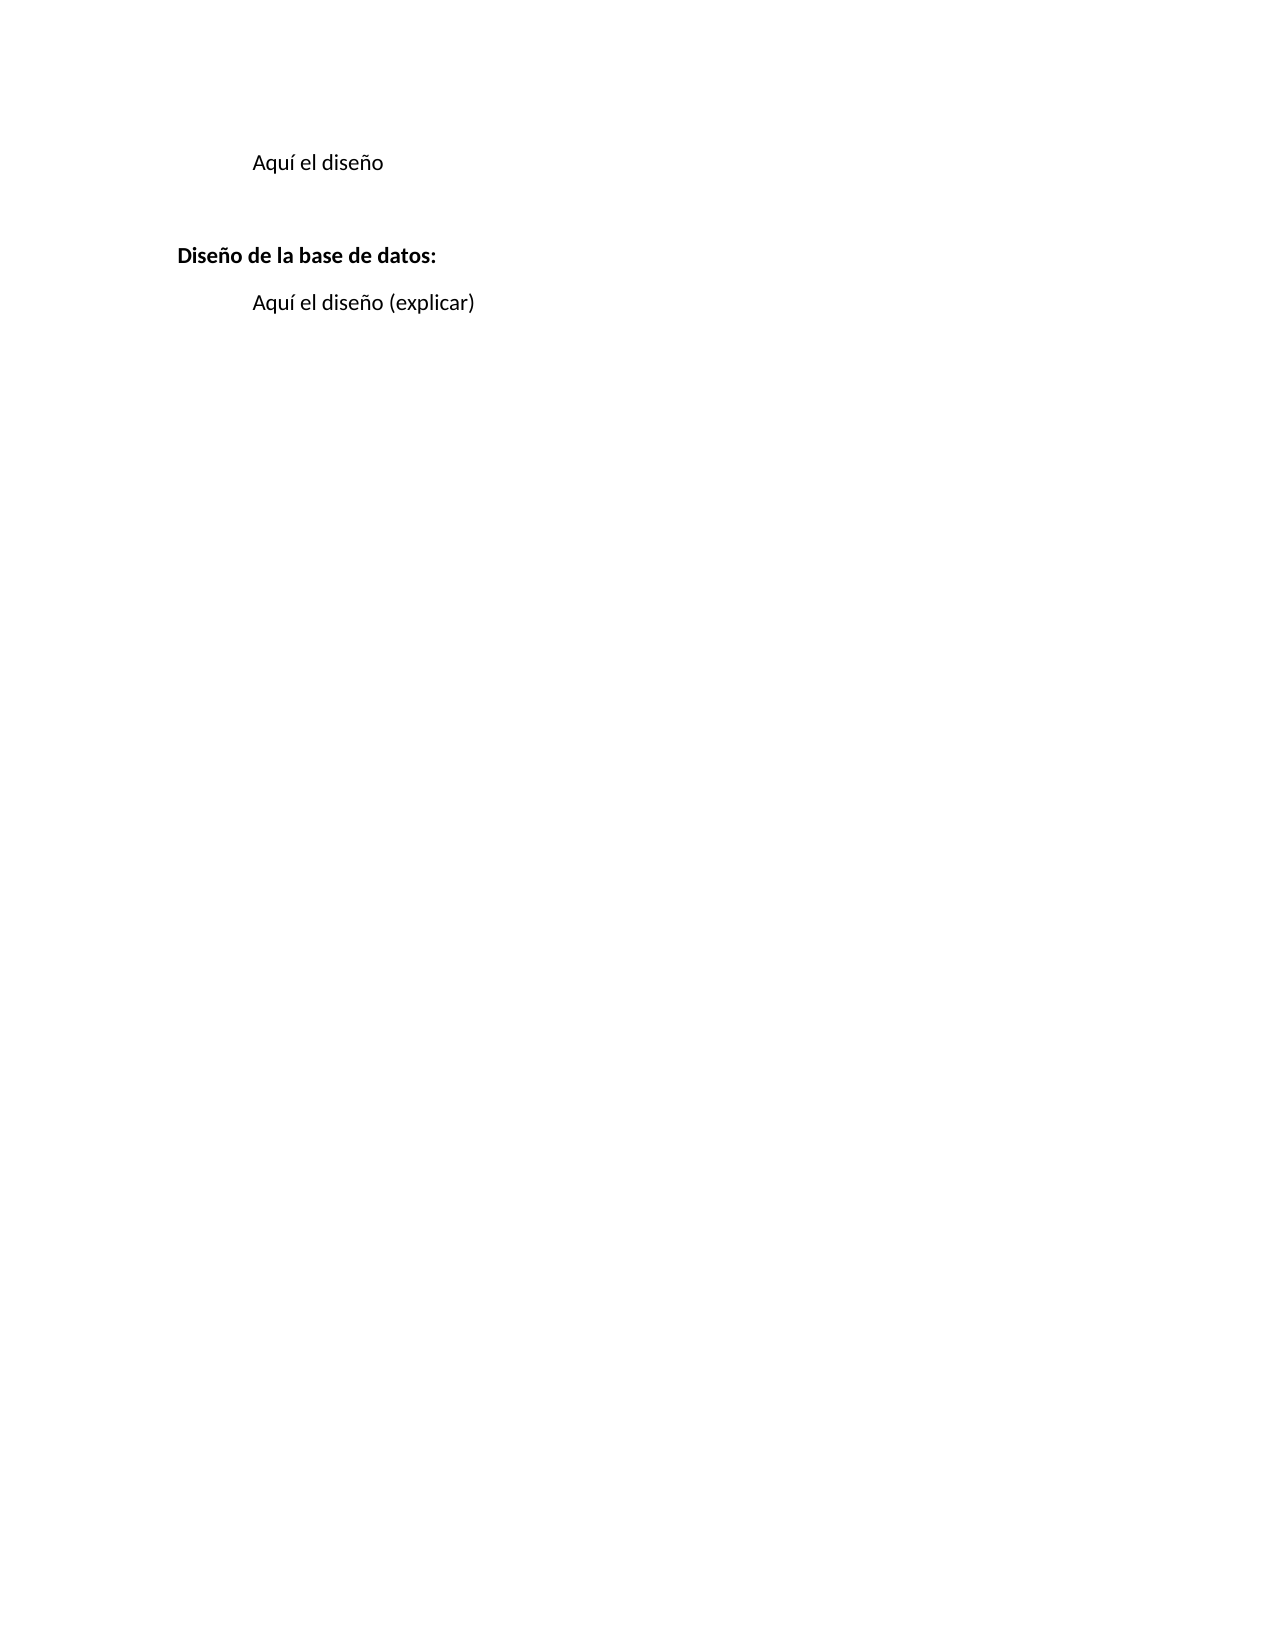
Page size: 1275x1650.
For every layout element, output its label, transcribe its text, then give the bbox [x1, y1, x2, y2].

text Aquí el diseño [177, 148, 1098, 176]
text Diseño de la base de datos: [177, 241, 1098, 269]
text Aquí el diseño (explicar) [177, 288, 1098, 316]
